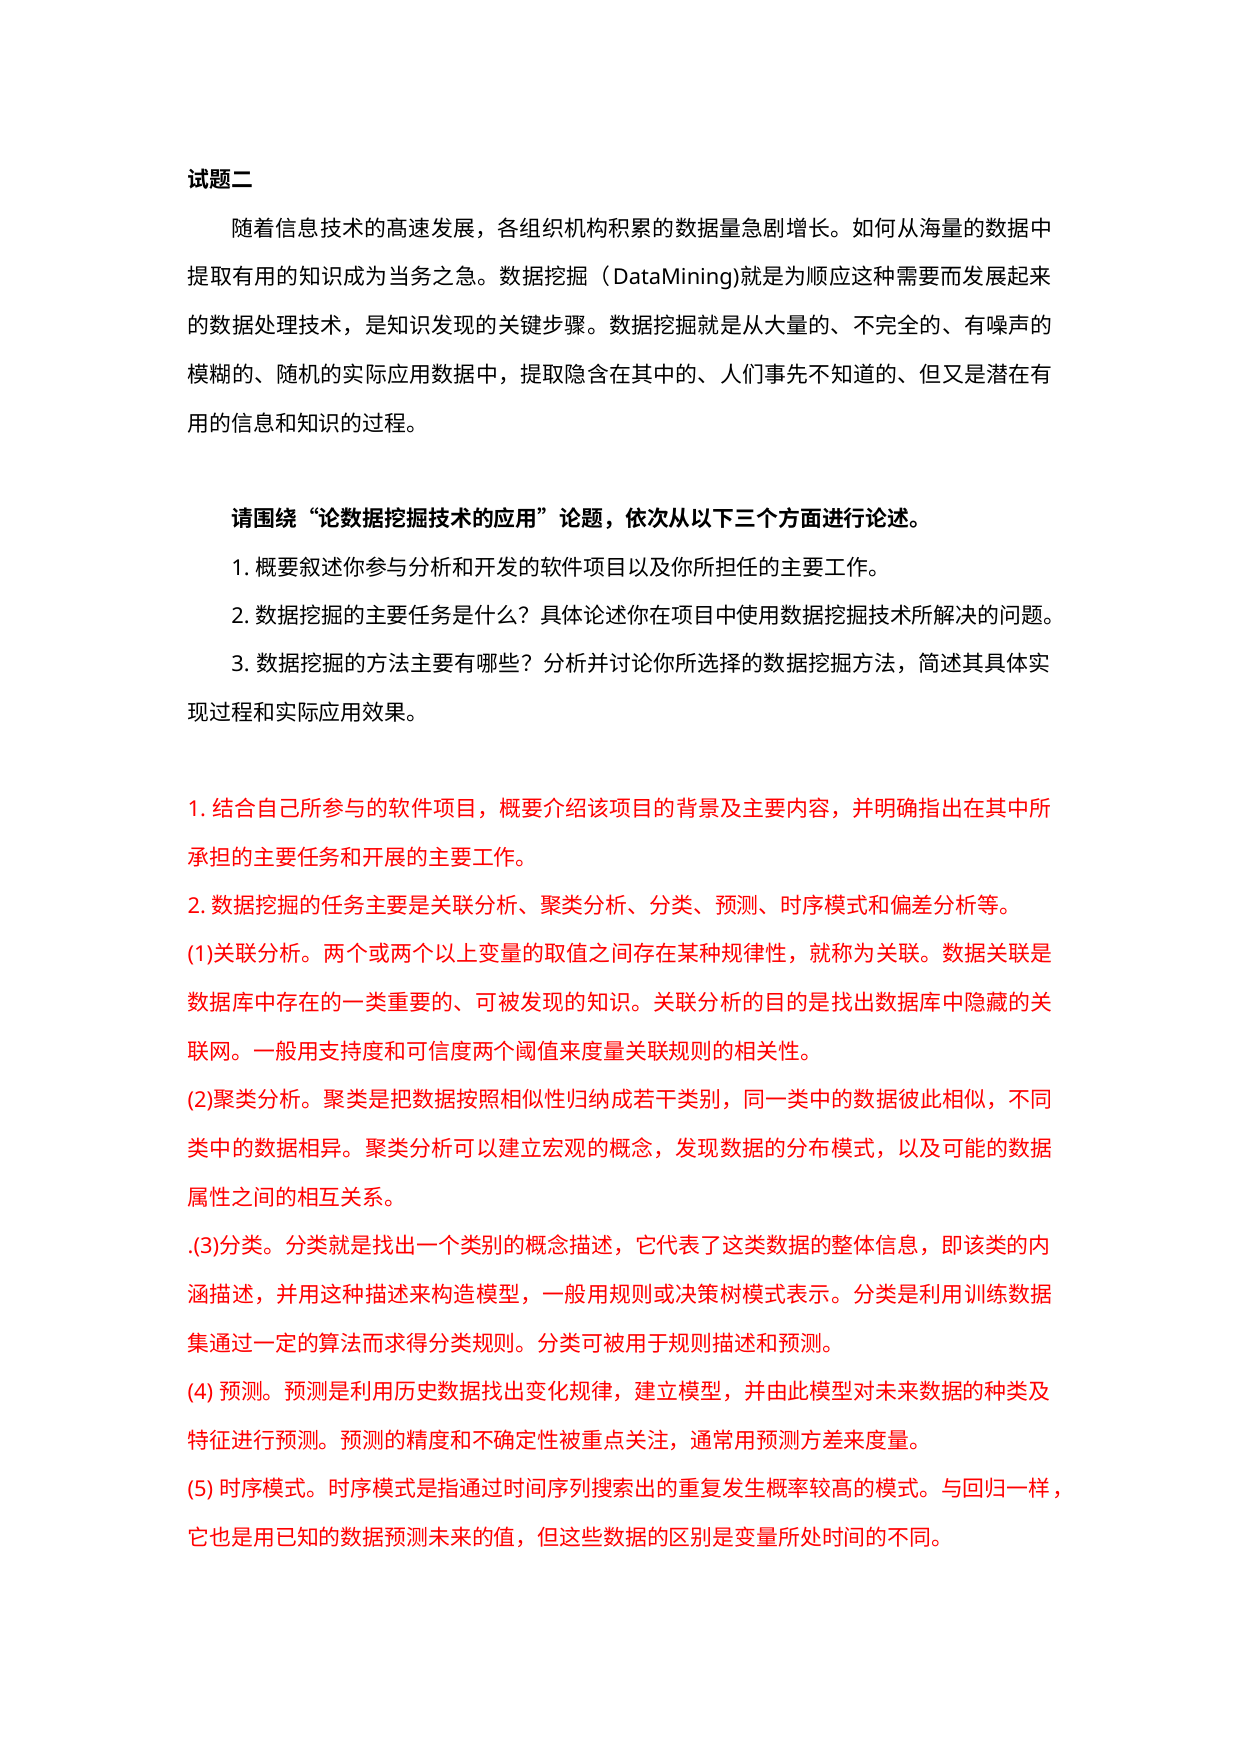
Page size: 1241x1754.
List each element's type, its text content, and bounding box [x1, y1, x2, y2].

text (2)聚类分析。聚类是把数据按照相似性归纳成若干类别，同一类中的数据彼此相似，不同类中的数据相异。聚类分析可以建立宏观的概念，发现数据的分布模式，以及可能的数据属性之间的相互关系。 [187, 1082, 1053, 1212]
text 2. 数据挖掘的主要任务是什么？具体论述你在项目中使用数据挖掘技术所解决的问题。 [187, 598, 1053, 630]
text 试题二 [187, 162, 1053, 194]
text 请围绕“论数据挖掘技术的应用”论题，依次从以下三个方面进行论述。 [187, 501, 1053, 533]
text 3. 数据挖掘的方法主要有哪些？分析并讨论你所选择的数据挖掘方法，简述其具体实现过程和实际应用效果。 [187, 646, 1053, 727]
text .(3)分类。分类就是找出一个类别的概念描述，它代表了这类数据的整体信息，即该类的内涵描述，并用这种描述来构造模型，一般用规则或决策树模式表示。分类是利用训练数据集通过一定的算法而求得分类规则。分类可被用于规则描述和预测。 [187, 1228, 1053, 1358]
text 1. 概要叙述你参与分析和开发的软件项目以及你所担任的主要工作。 [187, 549, 1053, 582]
text 1. 结合自己所参与的软件项目，概要介绍该项目的背景及主要内容，并明确指出在其中所承担的主要任务和开展的主要工作。 [187, 791, 1053, 872]
text 2. 数据挖掘的任务主要是关联分析、聚类分析、分类、预测、时序模式和偏差分析等。 [187, 888, 1053, 920]
text (4) 预测。预测是利用历史数据找出变化规律，建立模型，并由此模型对未来数据的种类及特征进行预测。预测的精度和不确定性被重点关注，通常用预测方差来度量。 [187, 1373, 1053, 1455]
text 随着信息技术的髙速发展，各组织机构积累的数据量急剧增长。如何从海量的数据中提取有用的知识成为当务之急。数据挖掘（DataMining)就是为顺应这种需要而发展起来的数据处理技术，是知识发现的关键步骤。数据挖掘就是从大量的、不完全的、有噪声的、模糊的、随机的实际应用数据中，提取隐含在其中的、人们事先不知道的、但又是潜在有用的信息和知识的过程。 [187, 210, 1053, 438]
text (5) 时序模式。时序模式是指通过时间序列搜索出的重复发生概率较髙的模式。与回归一样，它也是用已知的数据预测未来的值，但这些数据的区别是变量所处时间的不同。 [187, 1471, 1053, 1552]
text (1)关联分析。两个或两个以上变量的取值之间存在某种规律性，就称为关联。数据关联是数据库中存在的一类重要的、可被发现的知识。关联分析的目的是找出数据库中隐藏的关联网。一般用支持度和可信度两个阈值来度量关联规则的相关性。 [187, 936, 1053, 1066]
